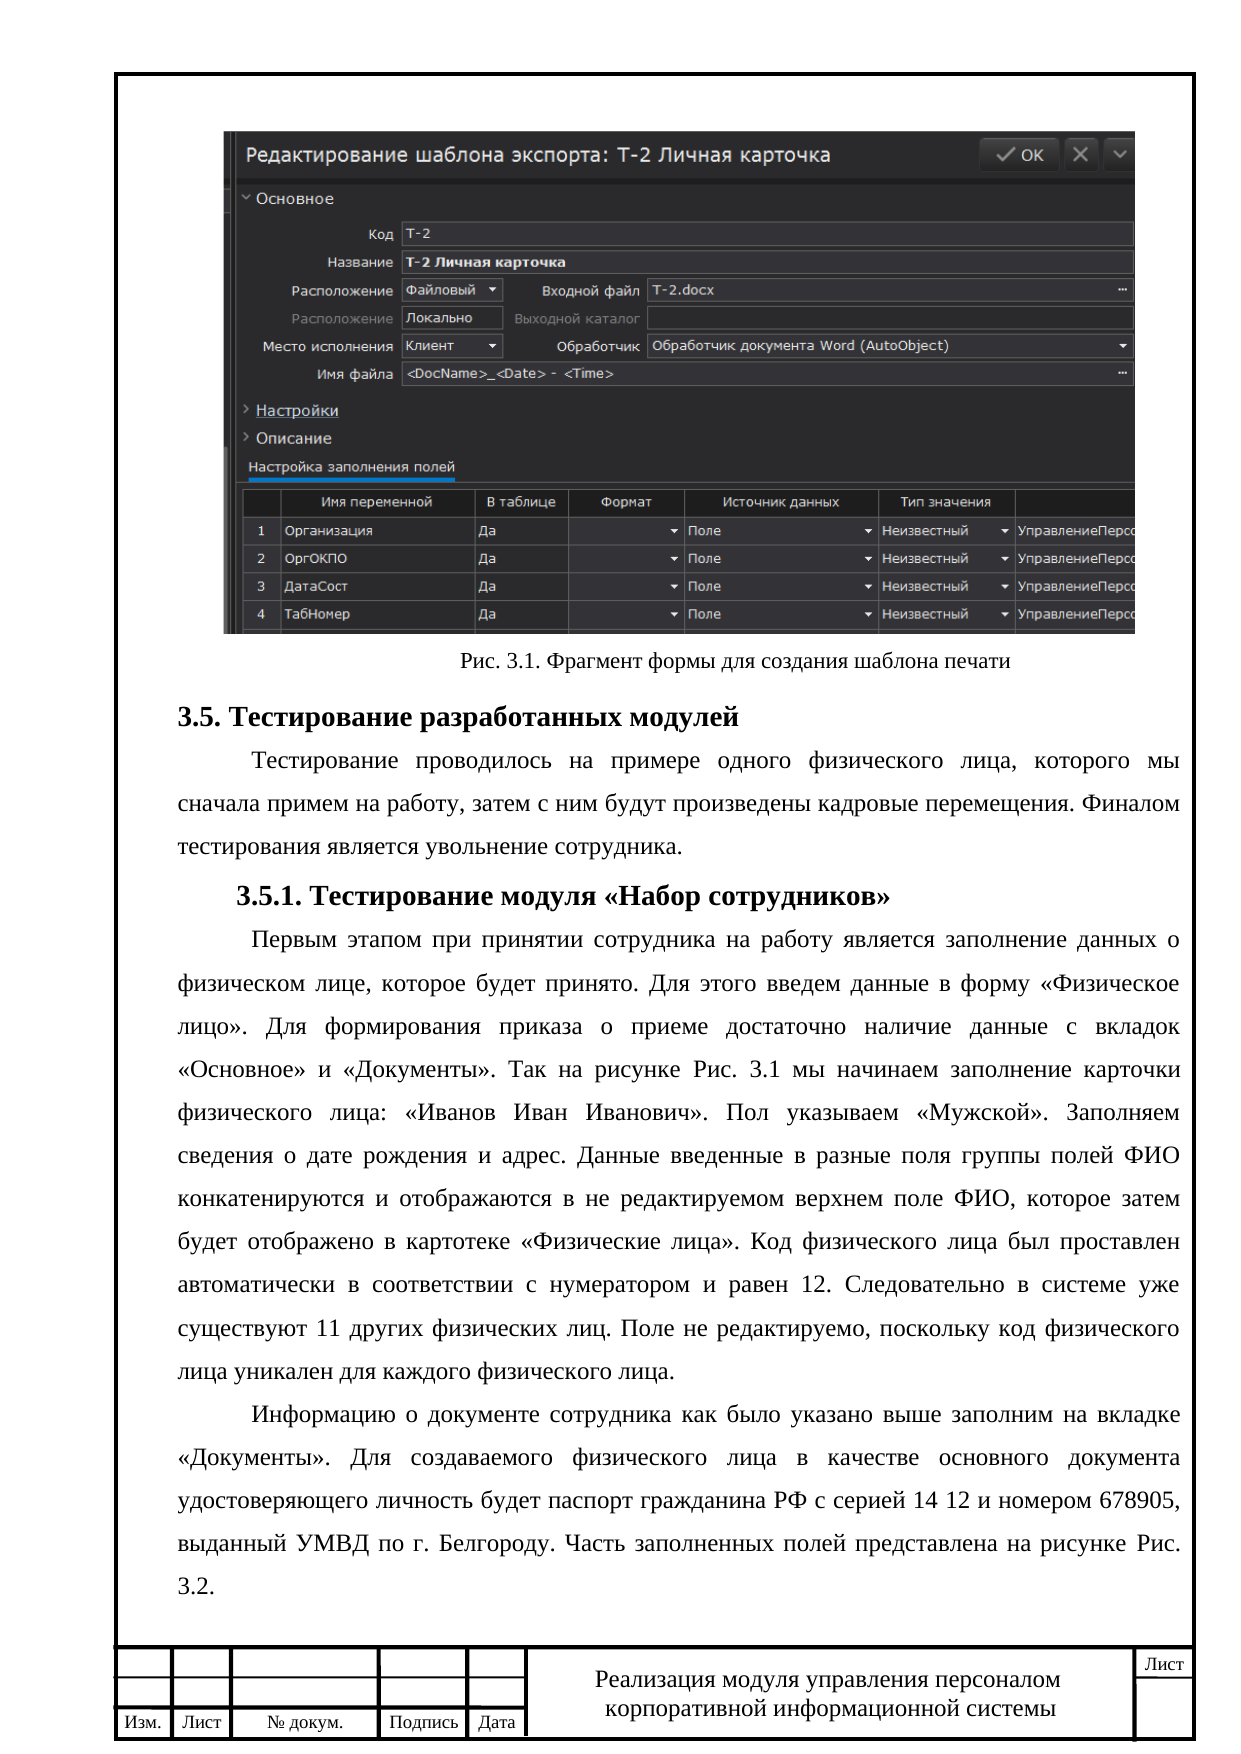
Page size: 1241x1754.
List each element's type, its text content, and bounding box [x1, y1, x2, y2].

text Фрагмент формы для создания шаблона печати [290, 648, 1181, 674]
text Первым этапом при принятии сотрудника на работу является заполнение данных о физическом лице, которое будет принято. Для этого введем данные в форму «Физическое лицо». Для формирования приказа о приеме достаточно наличие данные с вкладок «Основное» и «Документы». Так на рисунке Рис. 3.44 мы начинаем заполнение карточки физического лица: «Иванов Иван Иванович». Пол указываем «Мужской». Заполняем сведения о дате рождения и адрес. Данные введенные в разные поля группы полей ФИО конкатенируются и отображаются в не редактируемом верхнем поле ФИО, которое затем будет отображено в картотеке «Физические лица». Код физического лица был проставлен автоматически в соответствии с нумератором и равен 12. Следовательно в системе уже существуют 11 других физических лиц. Поле не редактируемо, поскольку код физического лица уникален для каждого физического лица. [177, 924, 1181, 1384]
picture [223, 131, 1135, 634]
text Тестирование разработанных модулей [177, 699, 1181, 732]
text Информацию о документе сотрудника как было указано выше заполним на вкладке «Документы». Для создаваемого физического лица в качестве основного документа удостоверяющего личность будет паспорт гражданина РФ с серией 14 12 и номером 678905, выданный УМВД по г. Белгороду. Часть заполненных полей представлена на рисунке Рис. 3.45. [177, 1399, 1181, 1600]
text Тестирование проводилось на примере одного физического лица, которого мы сначала примем на работу, затем с ним будут произведены кадровые перемещения. Финалом тестирования является увольнение сотрудника. [177, 745, 1181, 860]
text Тестирование модуля «Набор сотрудников» [162, 878, 1181, 912]
